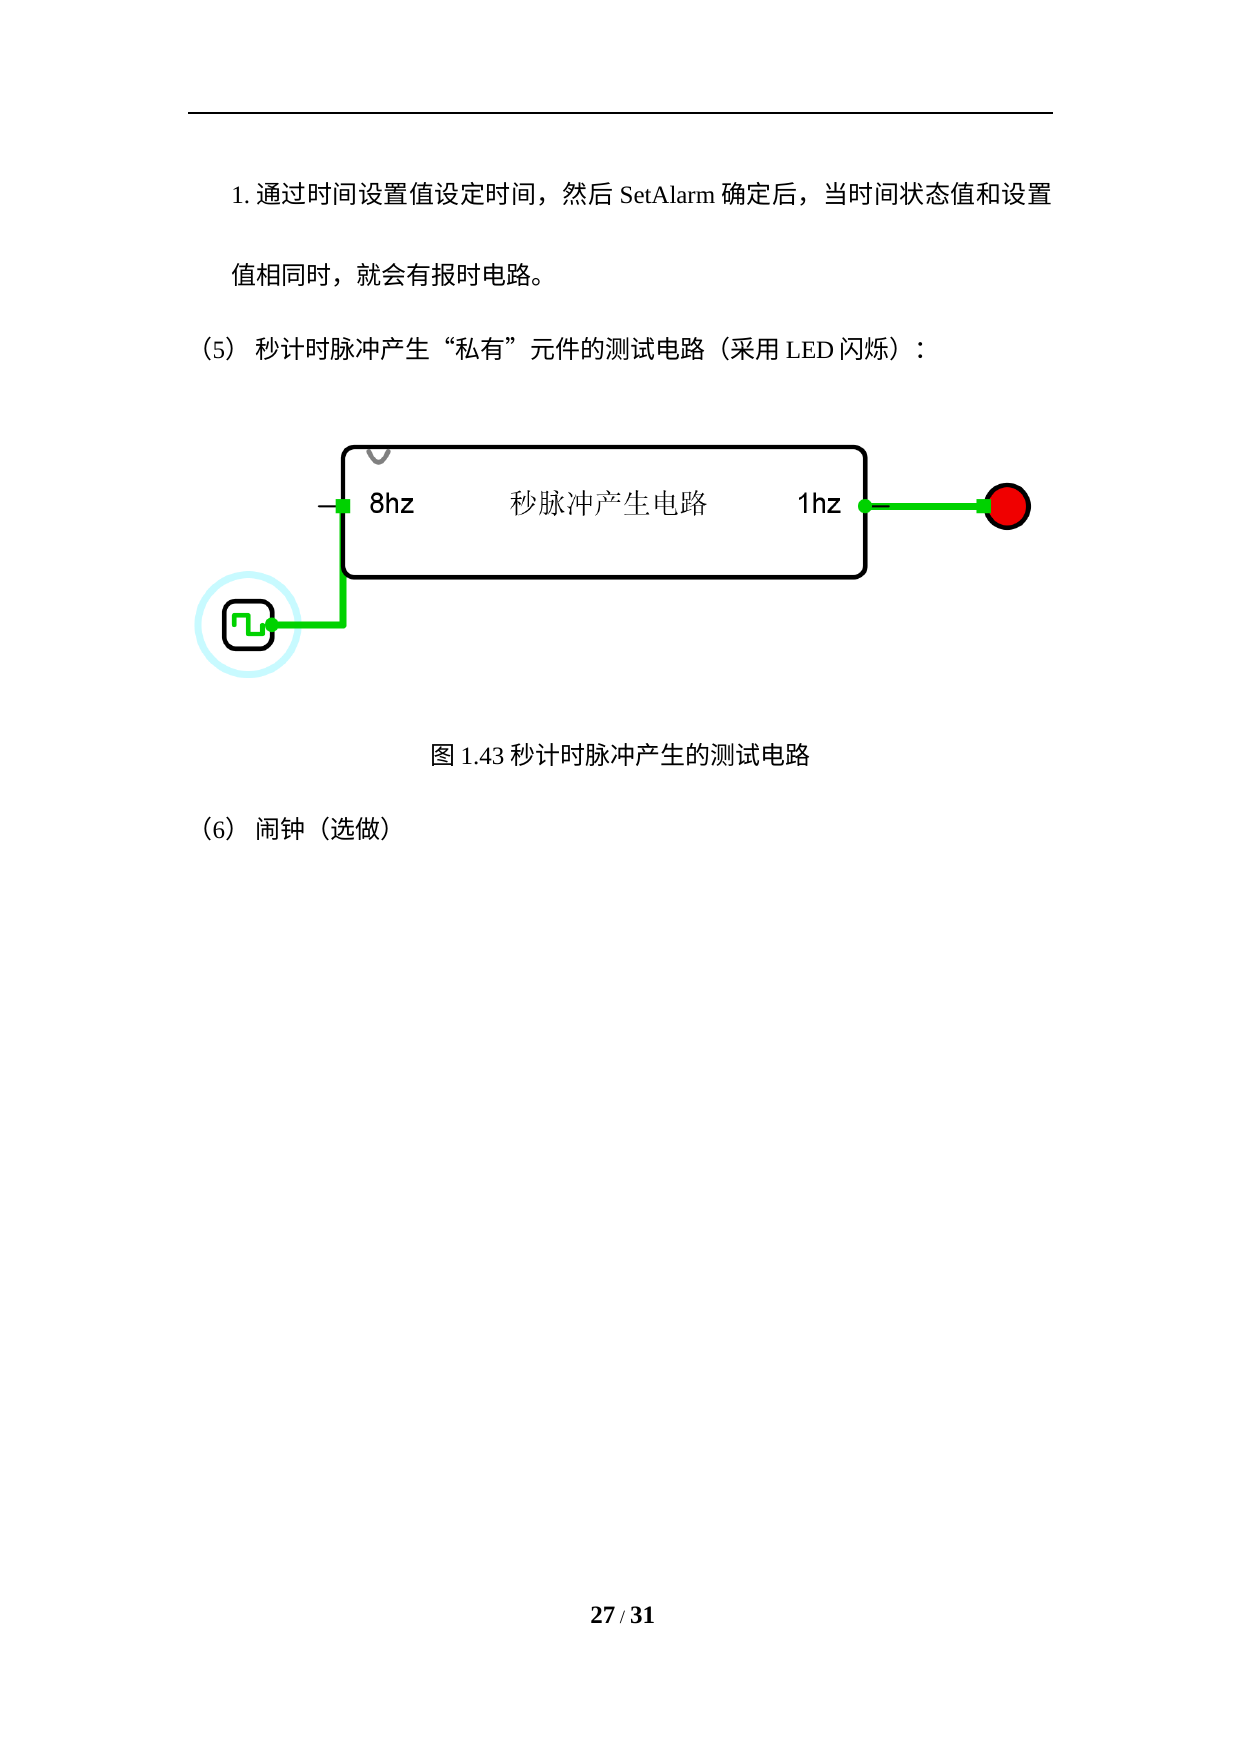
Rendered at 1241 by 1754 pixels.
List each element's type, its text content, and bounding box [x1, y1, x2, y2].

list 通过时间设置值设定时间，然后SetAlarm确定后，当时间状态值和设置值相同时，就会有报时电路。 [231, 160, 1053, 306]
list 闹钟（选做） [187, 795, 1053, 860]
picture [187, 389, 1053, 712]
list 图 1.43 秒计时脉冲产生的测试电路 [187, 721, 1053, 786]
list 秒计时脉冲产生“私有”元件的测试电路（采用LED闪烁）： [187, 315, 1053, 380]
